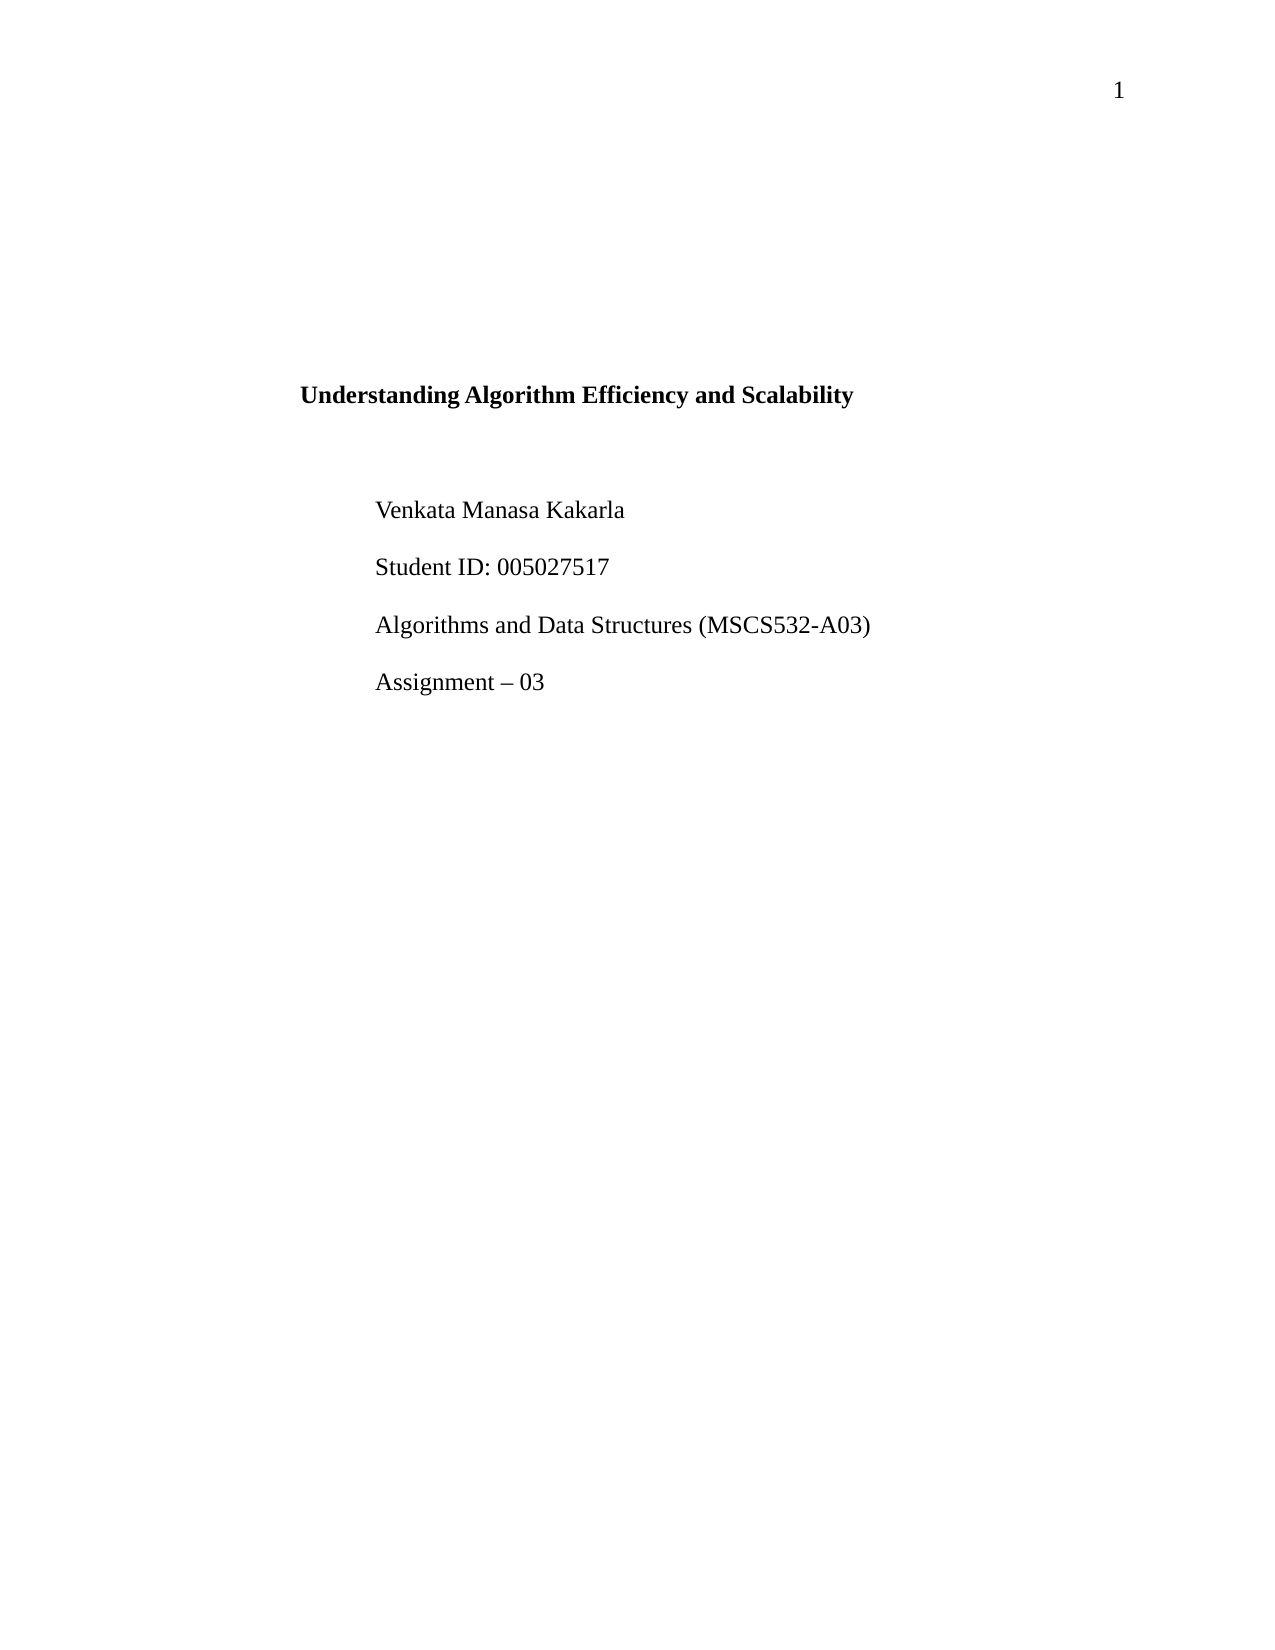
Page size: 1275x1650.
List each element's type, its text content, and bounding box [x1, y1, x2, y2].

text Assignment – 03 [225, 667, 1125, 696]
text Understanding Algorithm Efficiency and Scalability [225, 380, 1125, 409]
text Student ID: 005027517 [225, 552, 1125, 581]
text Venkata Manasa Kakarla [225, 495, 1125, 524]
text Algorithms and Data Structures (MSCS532-A03) [225, 610, 1125, 639]
